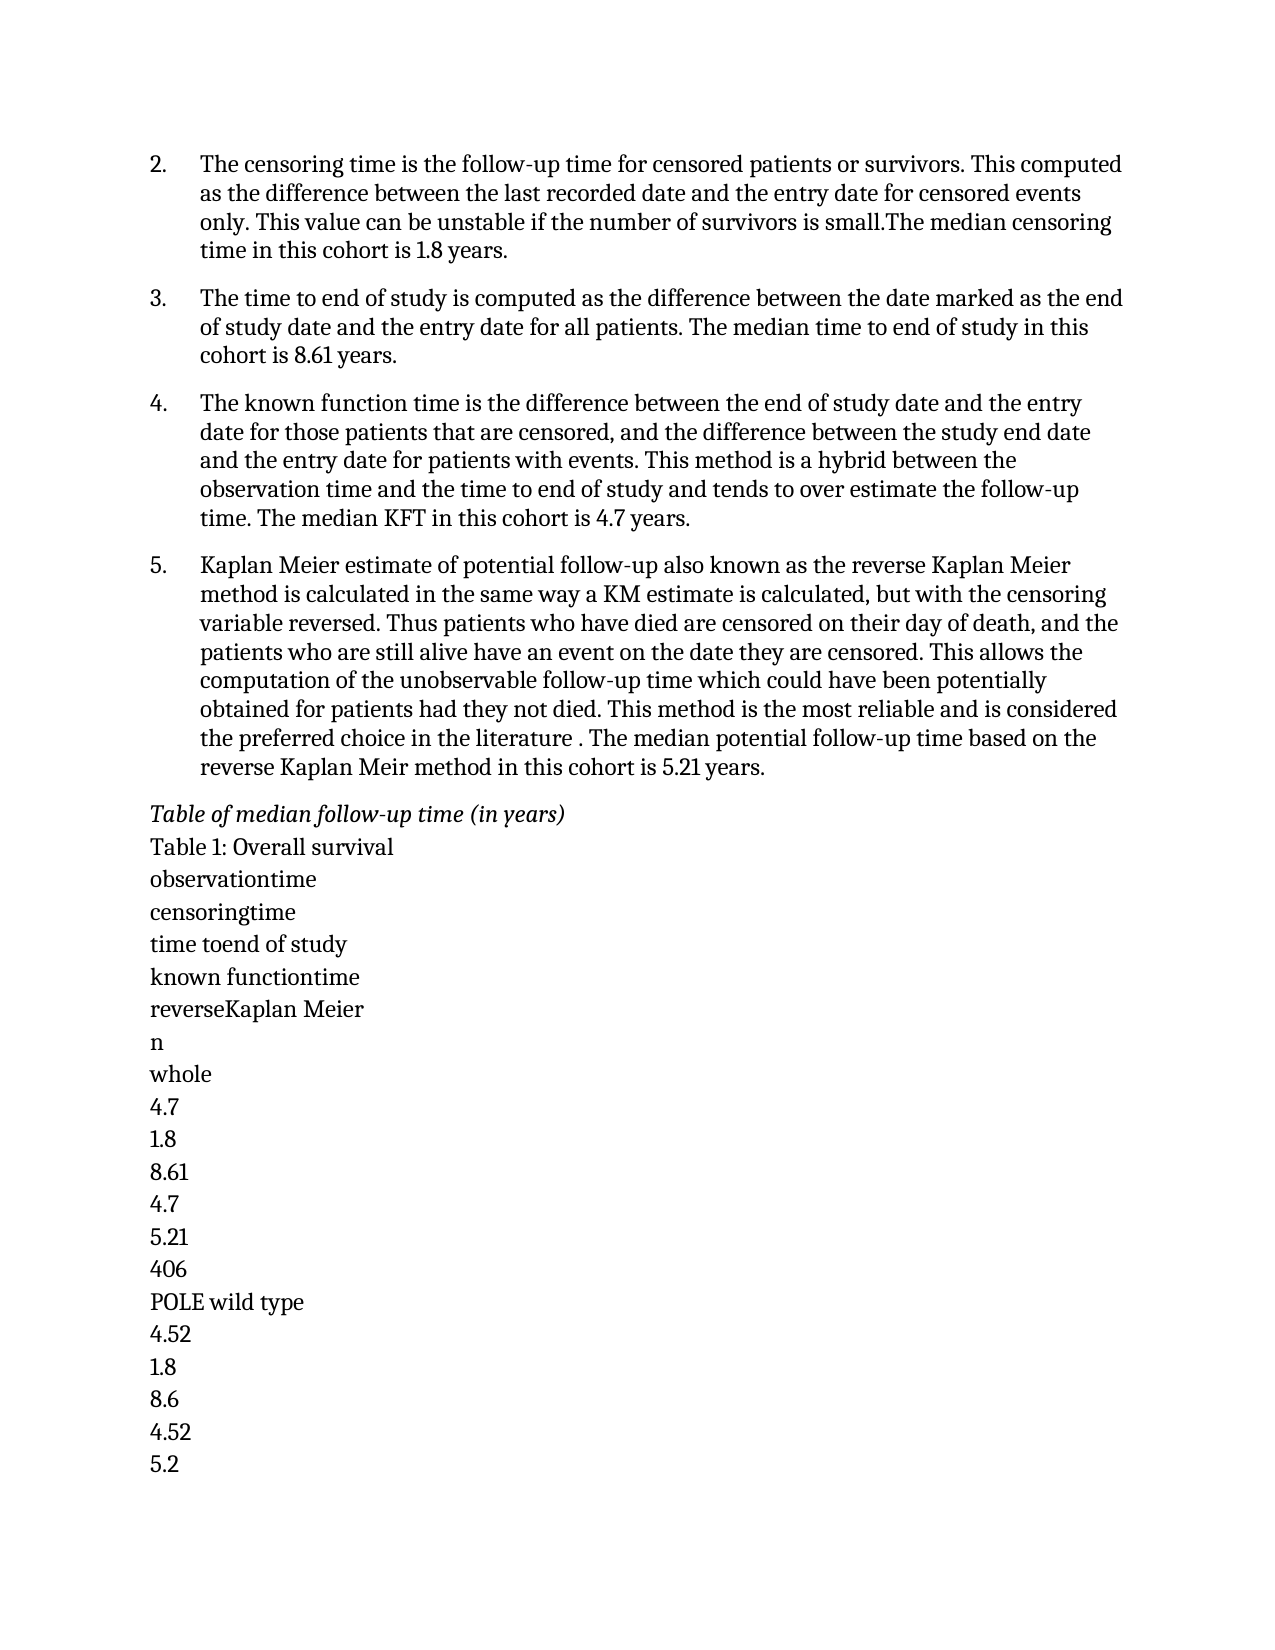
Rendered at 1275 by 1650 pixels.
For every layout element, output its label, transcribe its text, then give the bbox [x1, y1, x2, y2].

list The censoring time is the follow-up time for censored patients or survivors. This computed as the difference between the last recorded date and the entry date for censored events only. This value can be unstable if the number of survivors is small.The median censoring time in this cohort is 1.8 years. [150, 150, 1125, 265]
text POLE wild type [150, 1287, 1125, 1316]
text 5.21 [150, 1222, 1125, 1251]
list The time to end of study is computed as the difference between the date marked as the end of study date and the entry date for all patients. The median time to end of study in this cohort is 8.61 years. [150, 284, 1125, 370]
text 8.61 [150, 1157, 1125, 1186]
text reverseKaplan Meier [150, 995, 1125, 1024]
text 1.8 [150, 1125, 1125, 1154]
text 8.6 [150, 1385, 1125, 1414]
text time toend of study [150, 930, 1125, 959]
list Kaplan Meier estimate of potential follow-up also known as the reverse Kaplan Meier method is calculated in the same way a KM estimate is calculated, but with the censoring variable reversed. Thus patients who have died are censored on their day of death, and the patients who are still alive have an event on the date they are censored. This allows the computation of the unobservable follow-up time which could have been potentially obtained for patients had they not died. This method is the most reliable and is considered the preferred choice in the literature . The median potential follow-up time based on the reverse Kaplan Meir method in this cohort is 5.21 years. [150, 551, 1125, 781]
text 4.52 [150, 1417, 1125, 1446]
text 5.2 [150, 1450, 1125, 1479]
list The known function time is the difference between the end of study date and the entry date for those patients that are censored, and the difference between the study end date and the entry date for patients with events. This method is a hybrid between the observation time and the time to end of study and tends to over estimate the follow-up time. The median KFT in this cohort is 4.7 years. [150, 389, 1125, 532]
text whole [150, 1060, 1125, 1089]
text censoringtime [150, 897, 1125, 926]
text Table 1: Overall survival [150, 832, 1125, 861]
text 406 [150, 1255, 1125, 1284]
text 4.7 [150, 1092, 1125, 1121]
text 1.8 [150, 1352, 1125, 1381]
text n [150, 1027, 1125, 1056]
text 4.52 [150, 1320, 1125, 1349]
text observationtime [150, 865, 1125, 894]
text known functiontime [150, 962, 1125, 991]
text 4.7 [150, 1190, 1125, 1219]
text Table of median follow-up time (in years) [150, 800, 1125, 829]
